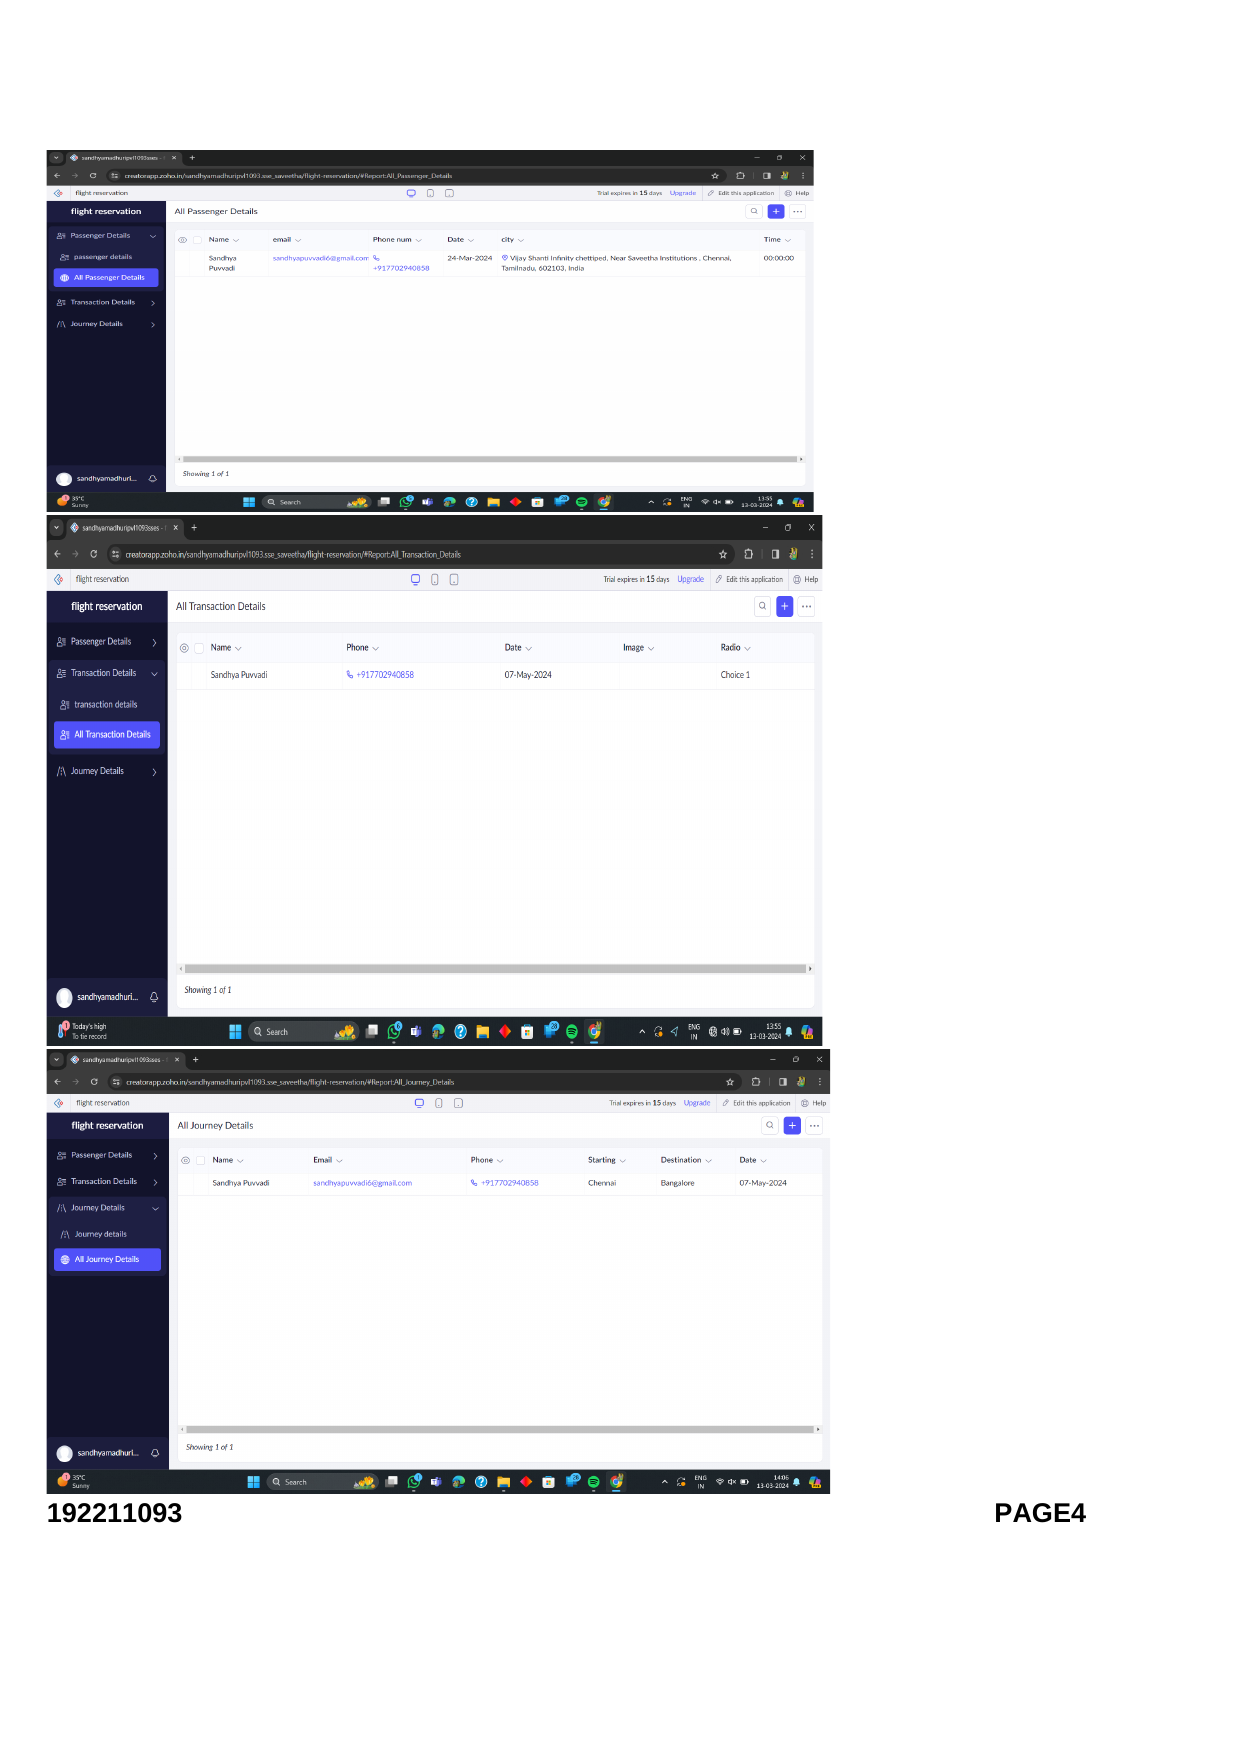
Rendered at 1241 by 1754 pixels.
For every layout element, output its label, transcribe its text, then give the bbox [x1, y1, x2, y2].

picture [46, 1049, 831, 1494]
text 192211093 PAGE4 [47, 1497, 1090, 1528]
picture [46, 515, 823, 1046]
picture [46, 150, 814, 512]
